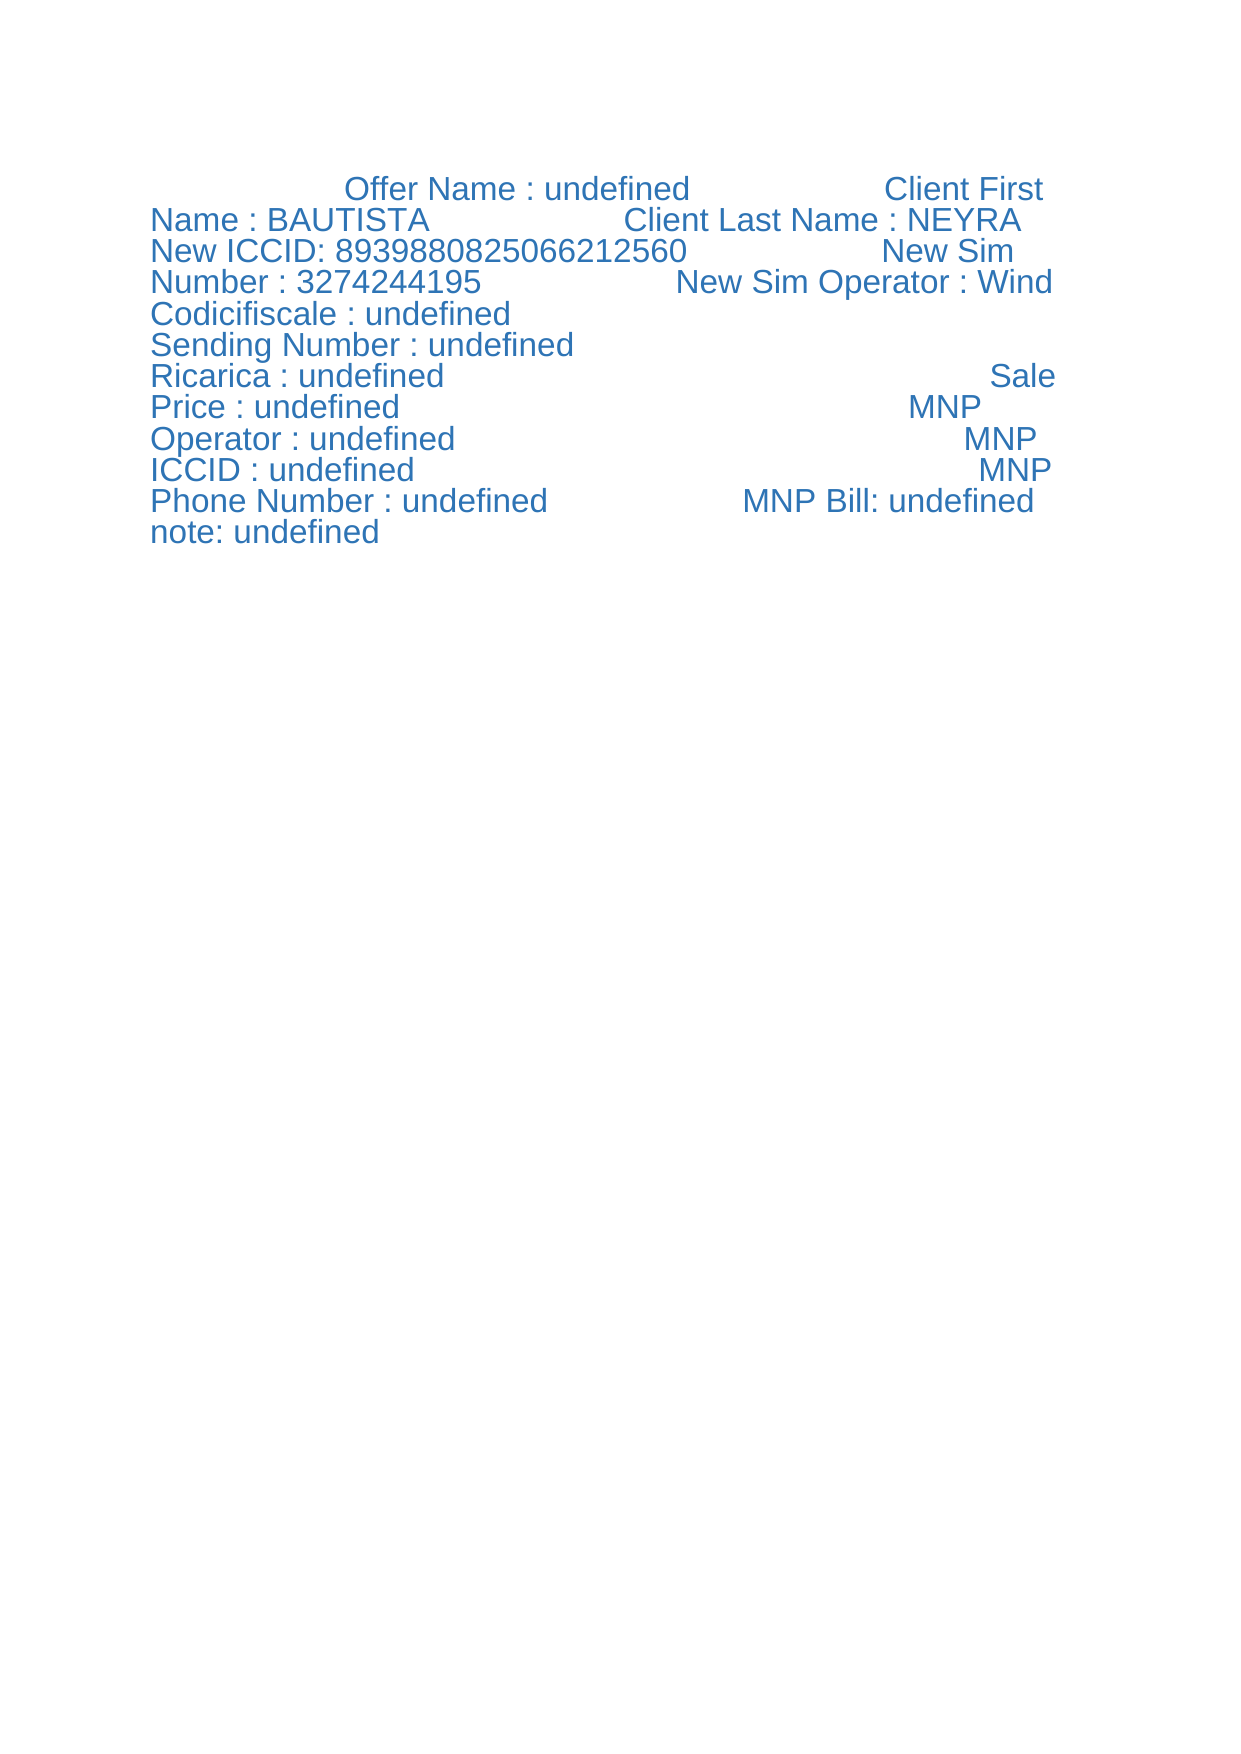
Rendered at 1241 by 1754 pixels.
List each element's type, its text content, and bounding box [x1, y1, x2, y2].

subtitle Offer Name : undefined Client First Name : BAUTISTA Client Last Name : NEYRA New ICCID: 8939880825066212560 New Sim Number : 3274244195 New Sim Operator : Wind Codicifiscale : undefined Sending Number : undefined Ricarica : undefined Sale Price : undefined MNP Operator : undefined MNP ICCID : undefined MNP Phone Number : undefined MNP Bill: undefined note: undefined [150, 175, 1090, 550]
